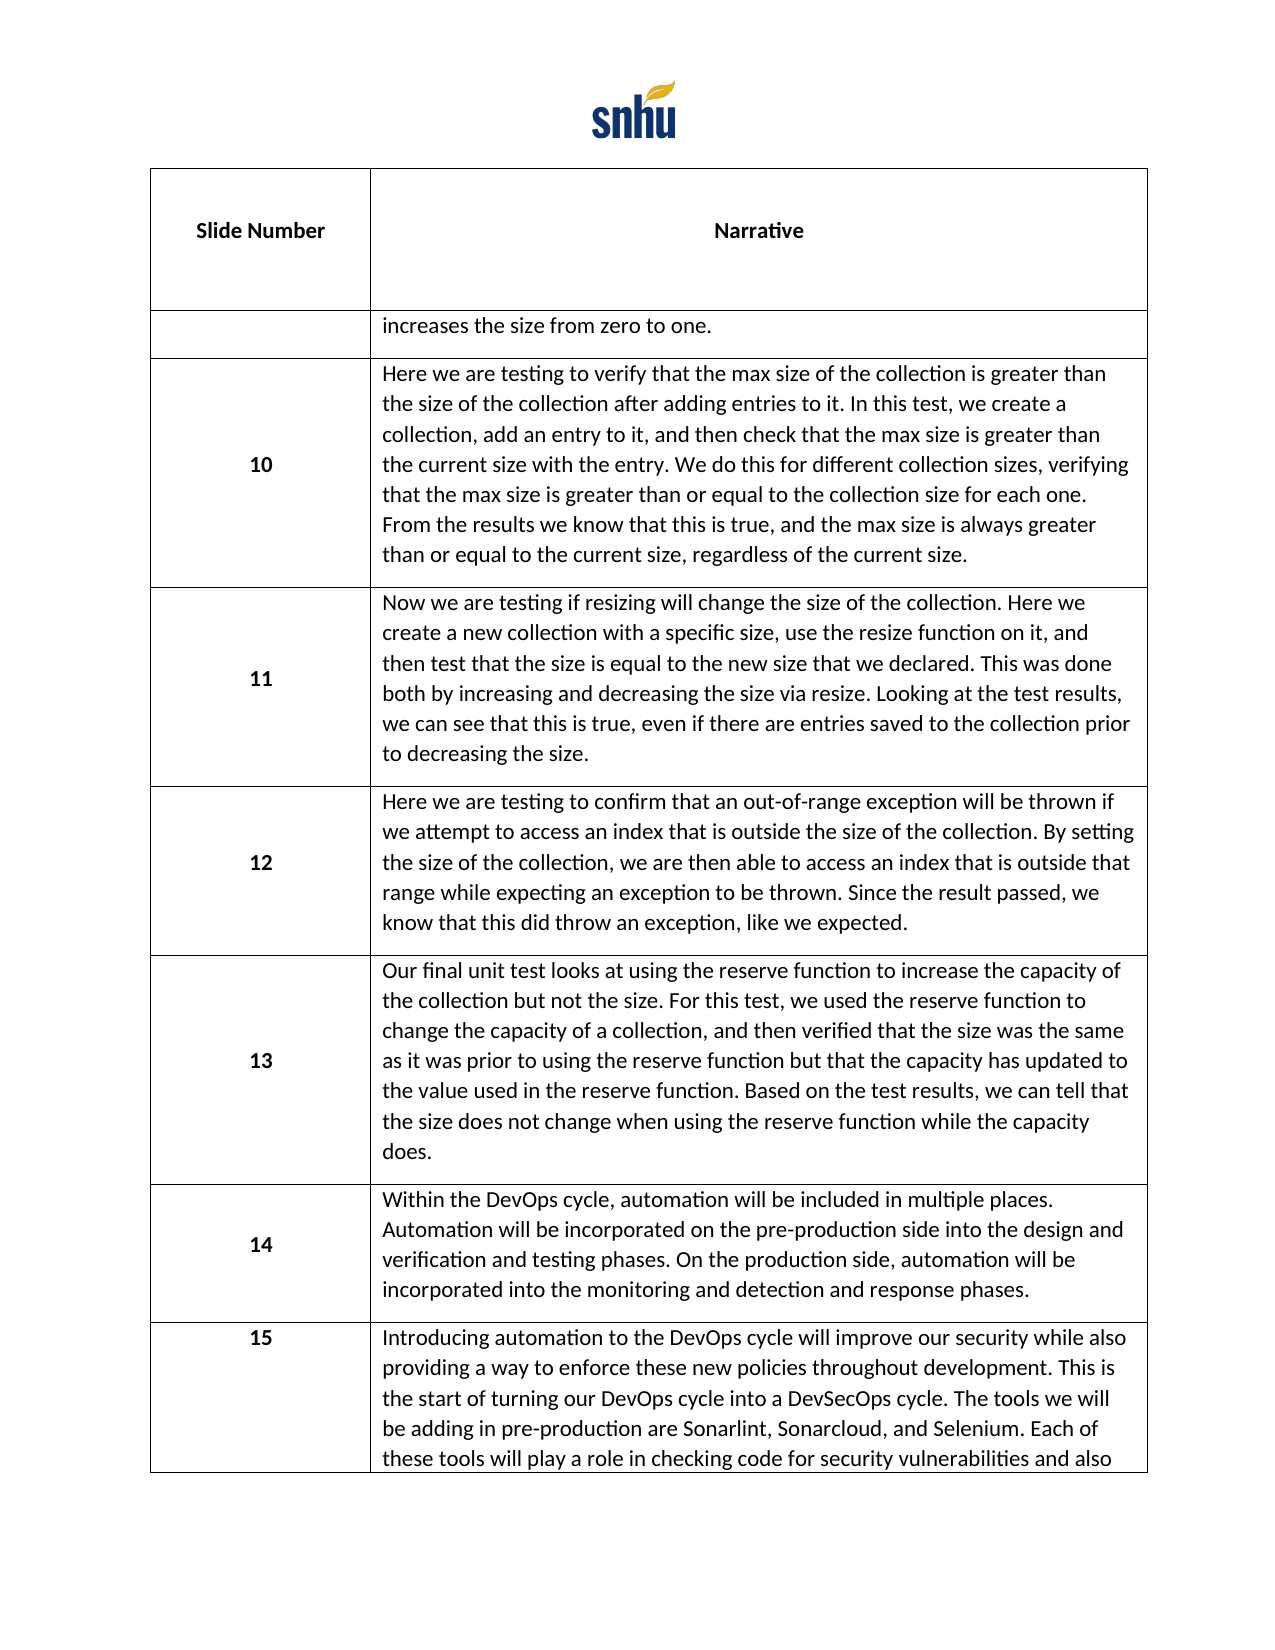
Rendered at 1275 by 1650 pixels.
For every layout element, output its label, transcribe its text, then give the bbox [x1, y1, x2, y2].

table_header Narrative [371, 169, 1147, 310]
picture [573, 75, 702, 147]
table_cell Within the DevOps cycle, automation will be included in multiple places. Automation will be incorporated on the pre-production side into the design and verification and testing phases. On the production side, automation will be incorporated into the monitoring and detection and response phases. [371, 1185, 1147, 1322]
table_cell 15 [151, 1323, 370, 1472]
table_cell 10 [151, 359, 370, 587]
table_cell 13 [151, 956, 370, 1184]
table_cell Here we are testing to verify that the max size of the collection is greater than the size of the collection after adding entries to it. In this test, we create a collection, add an entry to it, and then check that the max size is greater than the current size with the entry. We do this for different collection sizes, verifying that the max size is greater than or equal to the collection size for each one. From the results we know that this is true, and the max size is always greater than or equal to the current size, regardless of the current size. [371, 359, 1147, 587]
table_cell 9 [151, 311, 370, 358]
table_cell Now we are testing if resizing will change the size of the collection. Here we create a new collection with a specific size, use the resize function on it, and then test that the size is equal to the new size that we declared. This was done both by increasing and decreasing the size via resize. Looking at the test results, we can see that this is true, even if there are entries saved to the collection prior to decreasing the size. [371, 588, 1147, 786]
table_cell 11 [151, 588, 370, 786]
table_cell 12 [151, 787, 370, 955]
table_cell Our final unit test looks at using the reserve function to increase the capacity of the collection but not the size. For this test, we used the reserve function to change the capacity of a collection, and then verified that the size was the same as it was prior to using the reserve function but that the capacity has updated to the value used in the reserve function. Based on the test results, we can tell that the size does not change when using the reserve function while the capacity does. [371, 956, 1147, 1184]
table_cell Here we are testing to confirm that an out-of-range exception will be thrown if we attempt to access an index that is outside the size of the collection. By setting the size of the collection, we are then able to access an index that is outside that range while expecting an exception to be thrown. Since the result passed, we know that this did throw an exception, like we expected. [371, 787, 1147, 955]
table_header Slide Number [151, 169, 370, 310]
table_cell 14 [151, 1185, 370, 1322]
